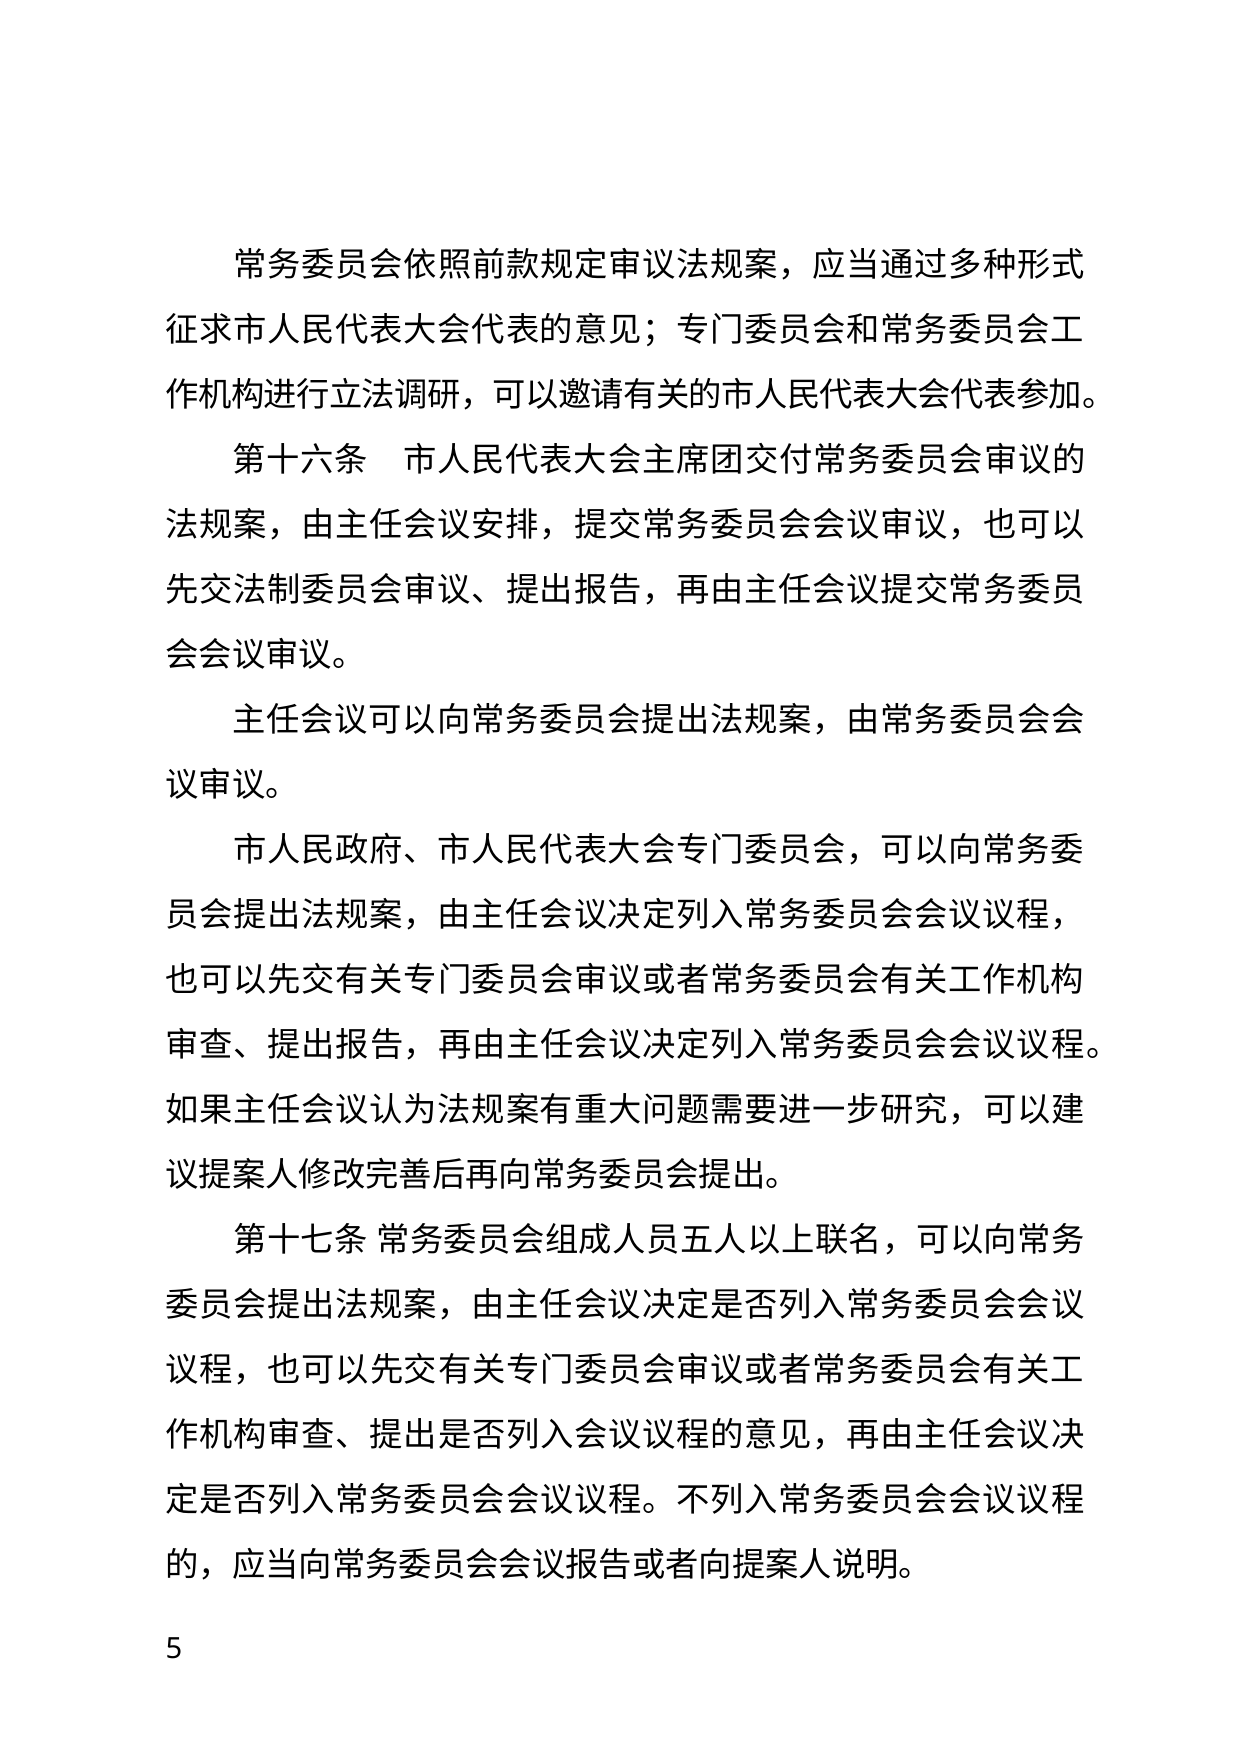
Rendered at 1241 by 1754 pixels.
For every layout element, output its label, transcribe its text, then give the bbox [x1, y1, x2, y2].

text 第十六条 市人民代表大会主席团交付常务委员会审议的法规案，由主任会议安排，提交常务委员会会议审议，也可以先交法制委员会审议、提出报告，再由主任会议提交常务委员会会议审议。 [165, 425, 1087, 685]
text 主任会议可以向常务委员会提出法规案，由常务委员会会议审议。 [165, 685, 1087, 815]
text 第十七条 常务委员会组成人员五人以上联名，可以向常务委员会提出法规案，由主任会议决定是否列入常务委员会会议议程，也可以先交有关专门委员会审议或者常务委员会有关工作机构审查、提出是否列入会议议程的意见，再由主任会议决定是否列入常务委员会会议议程。不列入常务委员会会议议程的，应当向常务委员会会议报告或者向提案人说明。 [165, 1205, 1087, 1595]
text 市人民政府、市人民代表大会专门委员会，可以向常务委员会提出法规案，由主任会议决定列入常务委员会会议议程，也可以先交有关专门委员会审议或者常务委员会有关工作机构审查、提出报告，再由主任会议决定列入常务委员会会议议程。如果主任会议认为法规案有重大问题需要进一步研究，可以建议提案人修改完善后再向常务委员会提出。 [165, 815, 1087, 1205]
text 常务委员会依照前款规定审议法规案，应当通过多种形式征求市人民代表大会代表的意见；专门委员会和常务委员会工作机构进行立法调研，可以邀请有关的市人民代表大会代表参加。 [165, 230, 1087, 425]
